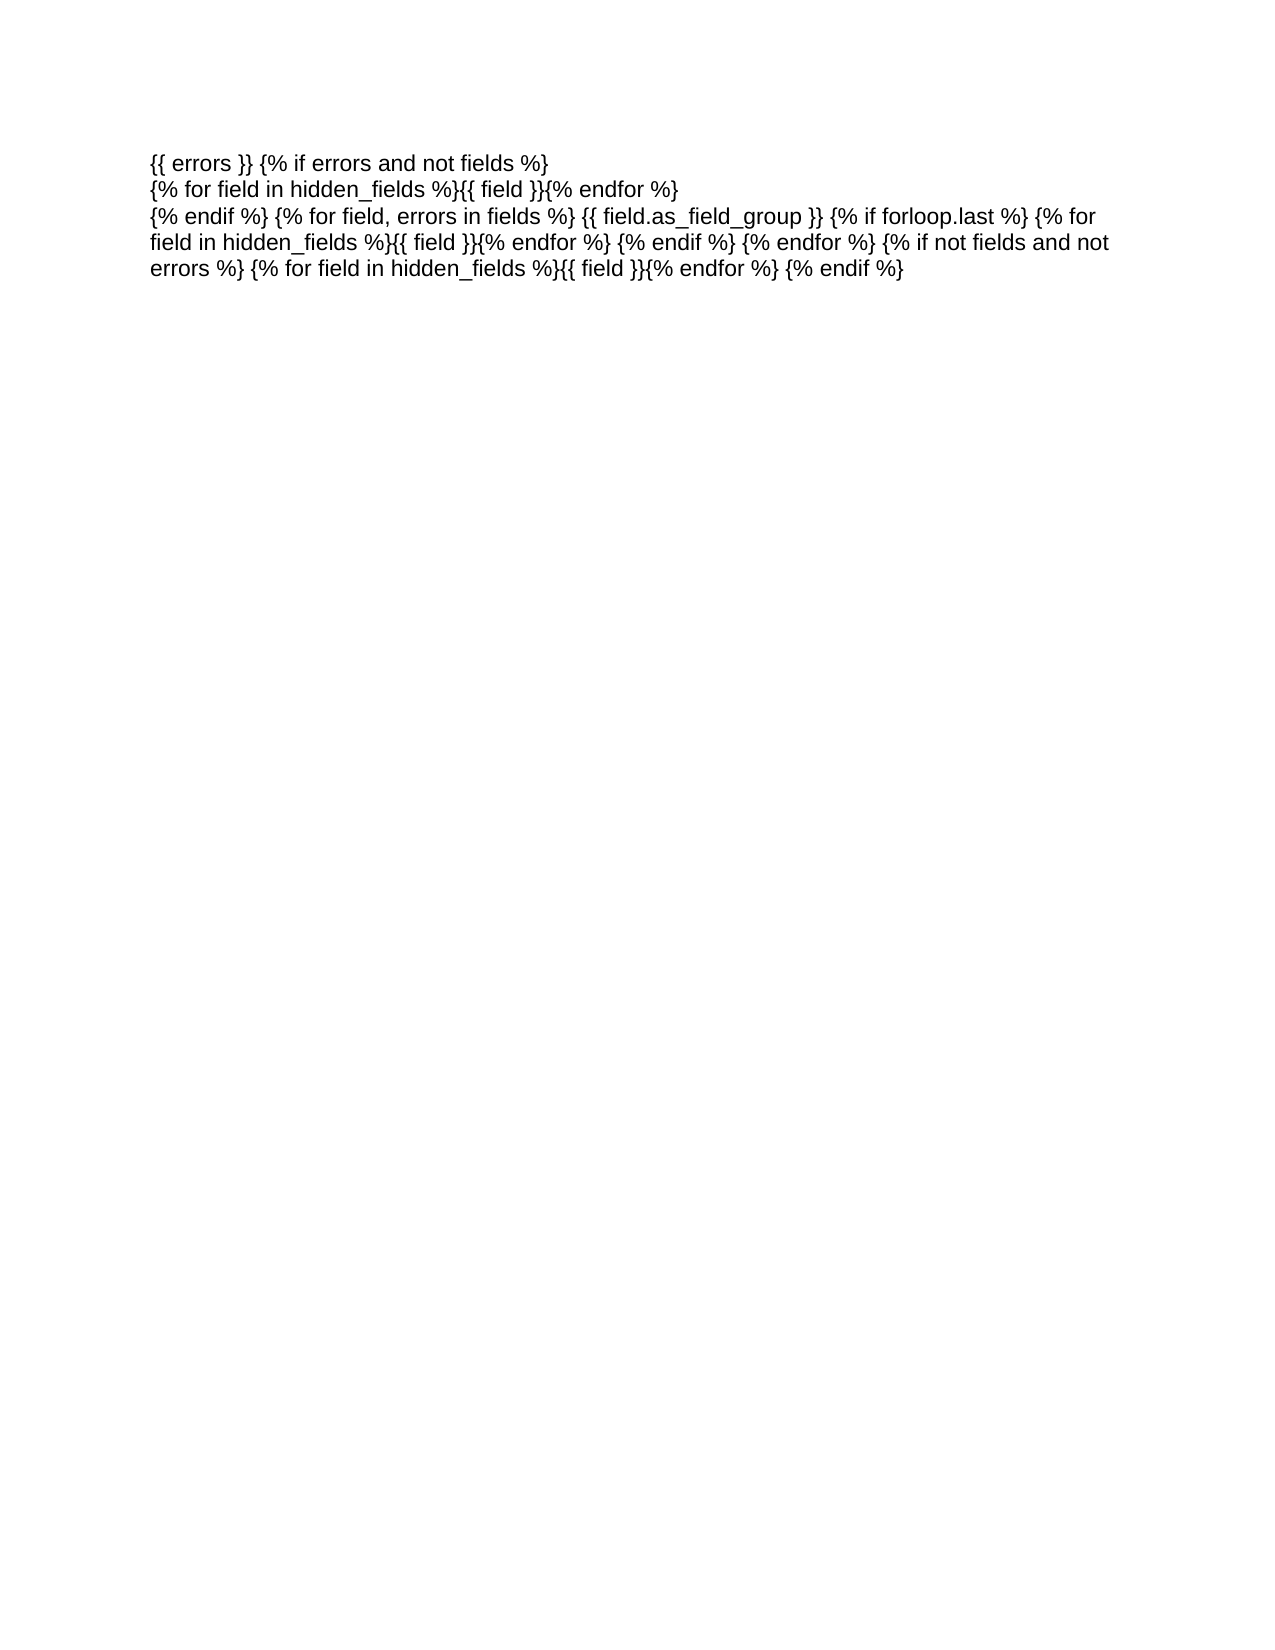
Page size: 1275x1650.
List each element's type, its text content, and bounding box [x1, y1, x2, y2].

text {% for field in hidden_fields %}{{ field }}{% endfor %} [150, 176, 1125, 203]
text {{ errors }} {% if errors and not fields %} [150, 150, 1125, 176]
text {% endif %} {% for field, errors in fields %} {{ field.as_field_group }} {% if forloop.last %} {% for field in hidden_fields %}{{ field }}{% endfor %} {% endif %} {% endfor %} {% if not fields and not errors %} {% for field in hidden_fields %}{{ field }}{% endfor %} {% endif %} [150, 203, 1125, 282]
